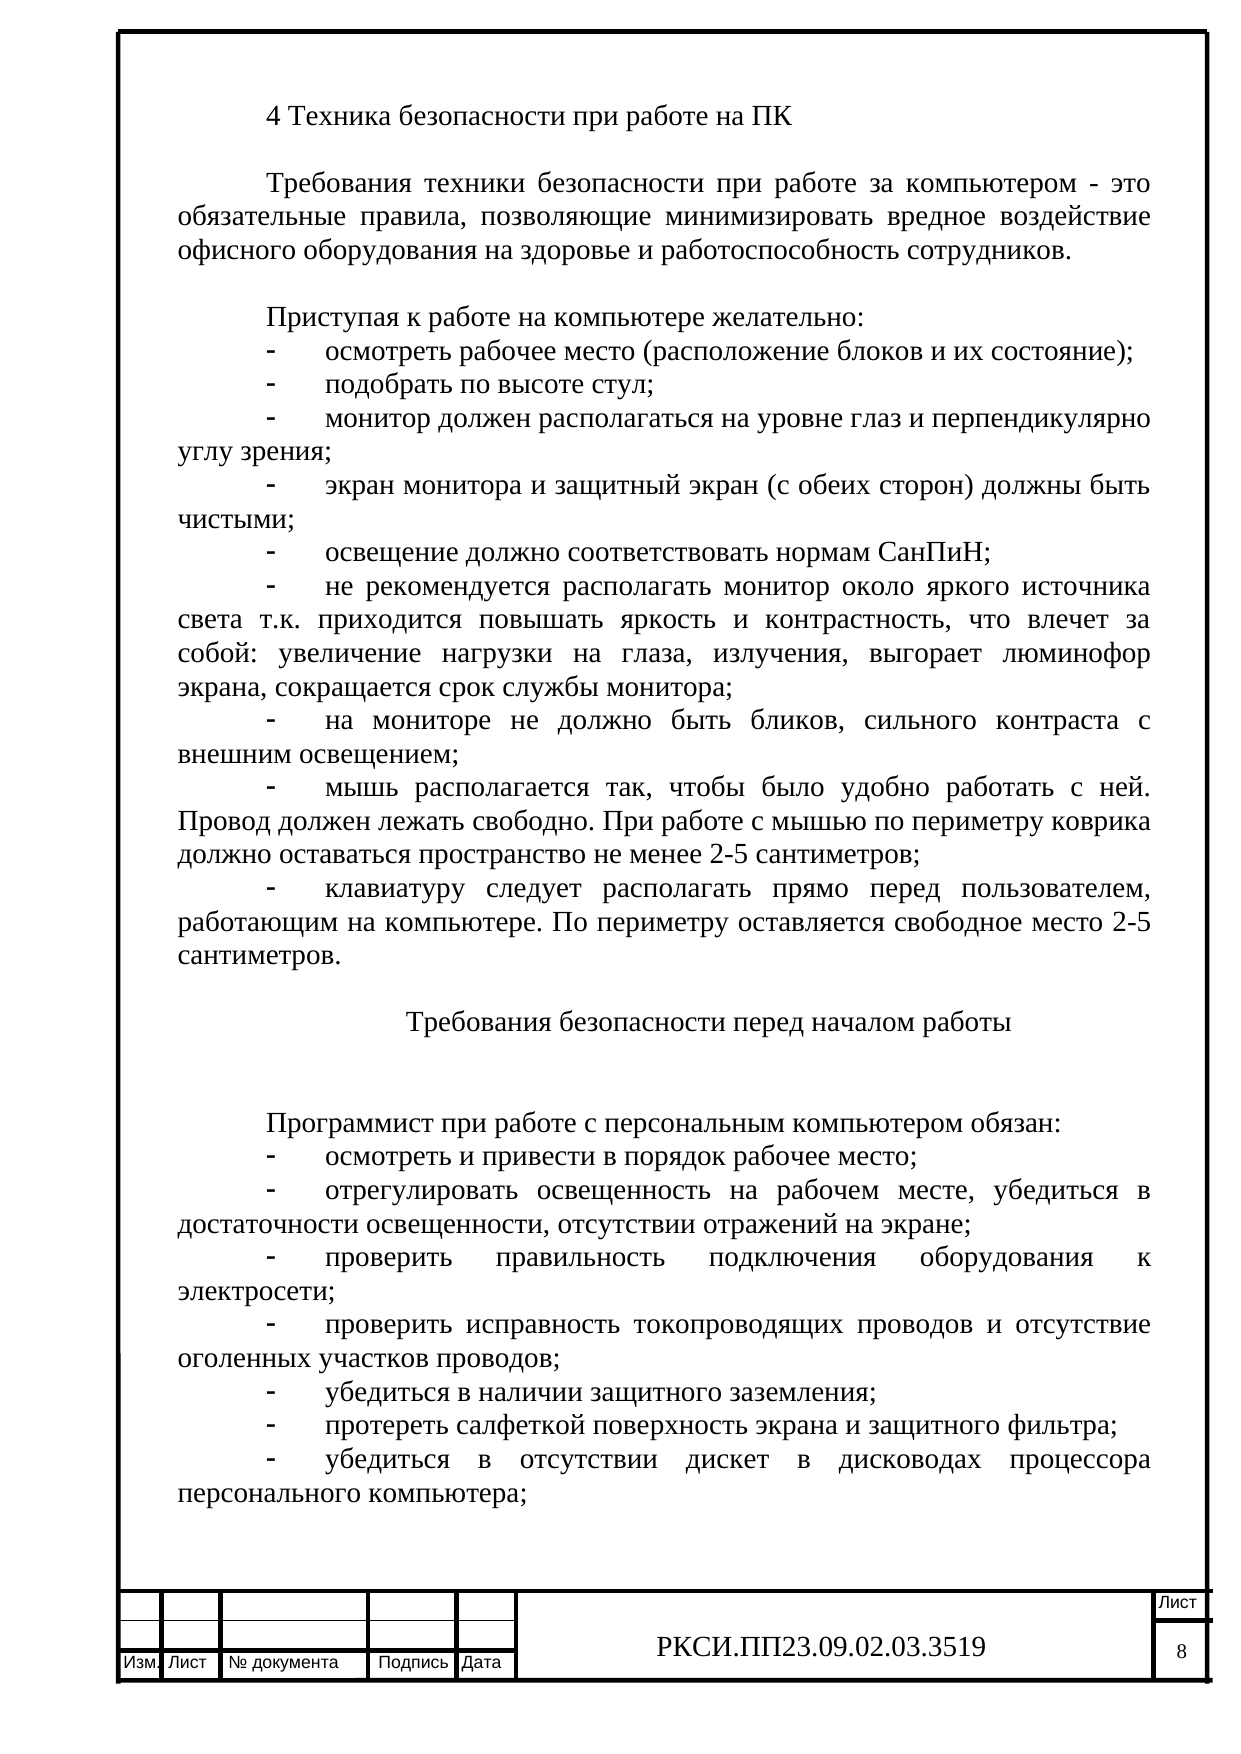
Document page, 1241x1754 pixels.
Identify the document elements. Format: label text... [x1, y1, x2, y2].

list не рекомендуется располагать монитор около яркого источника света т.к. приходится повышать яркость и контрастность, что влечет за собой: увеличение нагрузки на глаза, излучения, выгорает люминофор экрана, сокращается срок службы монитора; [177, 568, 1152, 702]
list убедиться в отсутствии дискет в дисководах процессора персонального компьютера; [177, 1441, 1152, 1508]
text 4 Техника безопасности при работе на ПК [177, 98, 1152, 131]
text Требования техники безопасности при работе за компьютером - это обязательные правила, позволяющие минимизировать вредное воздействие офисного оборудования на здоровье и работоспособность сотрудников. [177, 165, 1152, 266]
list на мониторе не должно быть бликов, сильного контраста с внешним освещением; [177, 702, 1152, 769]
list освещение должно соответствовать нормам СанПиН; [177, 534, 1152, 568]
text Приступая к работе на компьютере желательно: [177, 299, 1152, 333]
list клавиатуру следует располагать прямо перед пользователем, работающим на компьютере. По периметру оставляется свободное место 2-5 сантиметров. [177, 870, 1152, 971]
list проверить правильность подключения оборудования к электросети; [177, 1239, 1152, 1307]
list убедиться в наличии защитного заземления; [177, 1374, 1152, 1407]
list осмотреть и привести в порядок рабочее место; [177, 1138, 1152, 1172]
list мышь располагается так, чтобы было удобно работать с ней. Провод должен лежать свободно. При работе с мышью по периметру коврика должно оставаться пространство не менее 2-5 сантиметров; [177, 769, 1152, 870]
list отрегулировать освещенность на рабочем месте, убедиться в достаточности освещенности, отсутствии отражений на экране; [177, 1172, 1152, 1239]
list проверить исправность токопроводящих проводов и отсутствие оголенных участков проводов; [177, 1307, 1152, 1374]
list протереть салфеткой поверхность экрана и защитного фильтра; [177, 1407, 1152, 1441]
list подобрать по высоте стул; [177, 366, 1152, 400]
list монитор должен располагаться на уровне глаз и перпендикулярно углу зрения; [177, 400, 1152, 467]
text Программист при работе с персональным компьютером обязан: [177, 1105, 1152, 1138]
list осмотреть рабочее место (расположение блоков и их состояние); [177, 333, 1152, 366]
list экран монитора и защитный экран (с обеих сторон) должны быть чистыми; [177, 467, 1152, 534]
text Требования безопасности перед началом работы [177, 1004, 1152, 1038]
